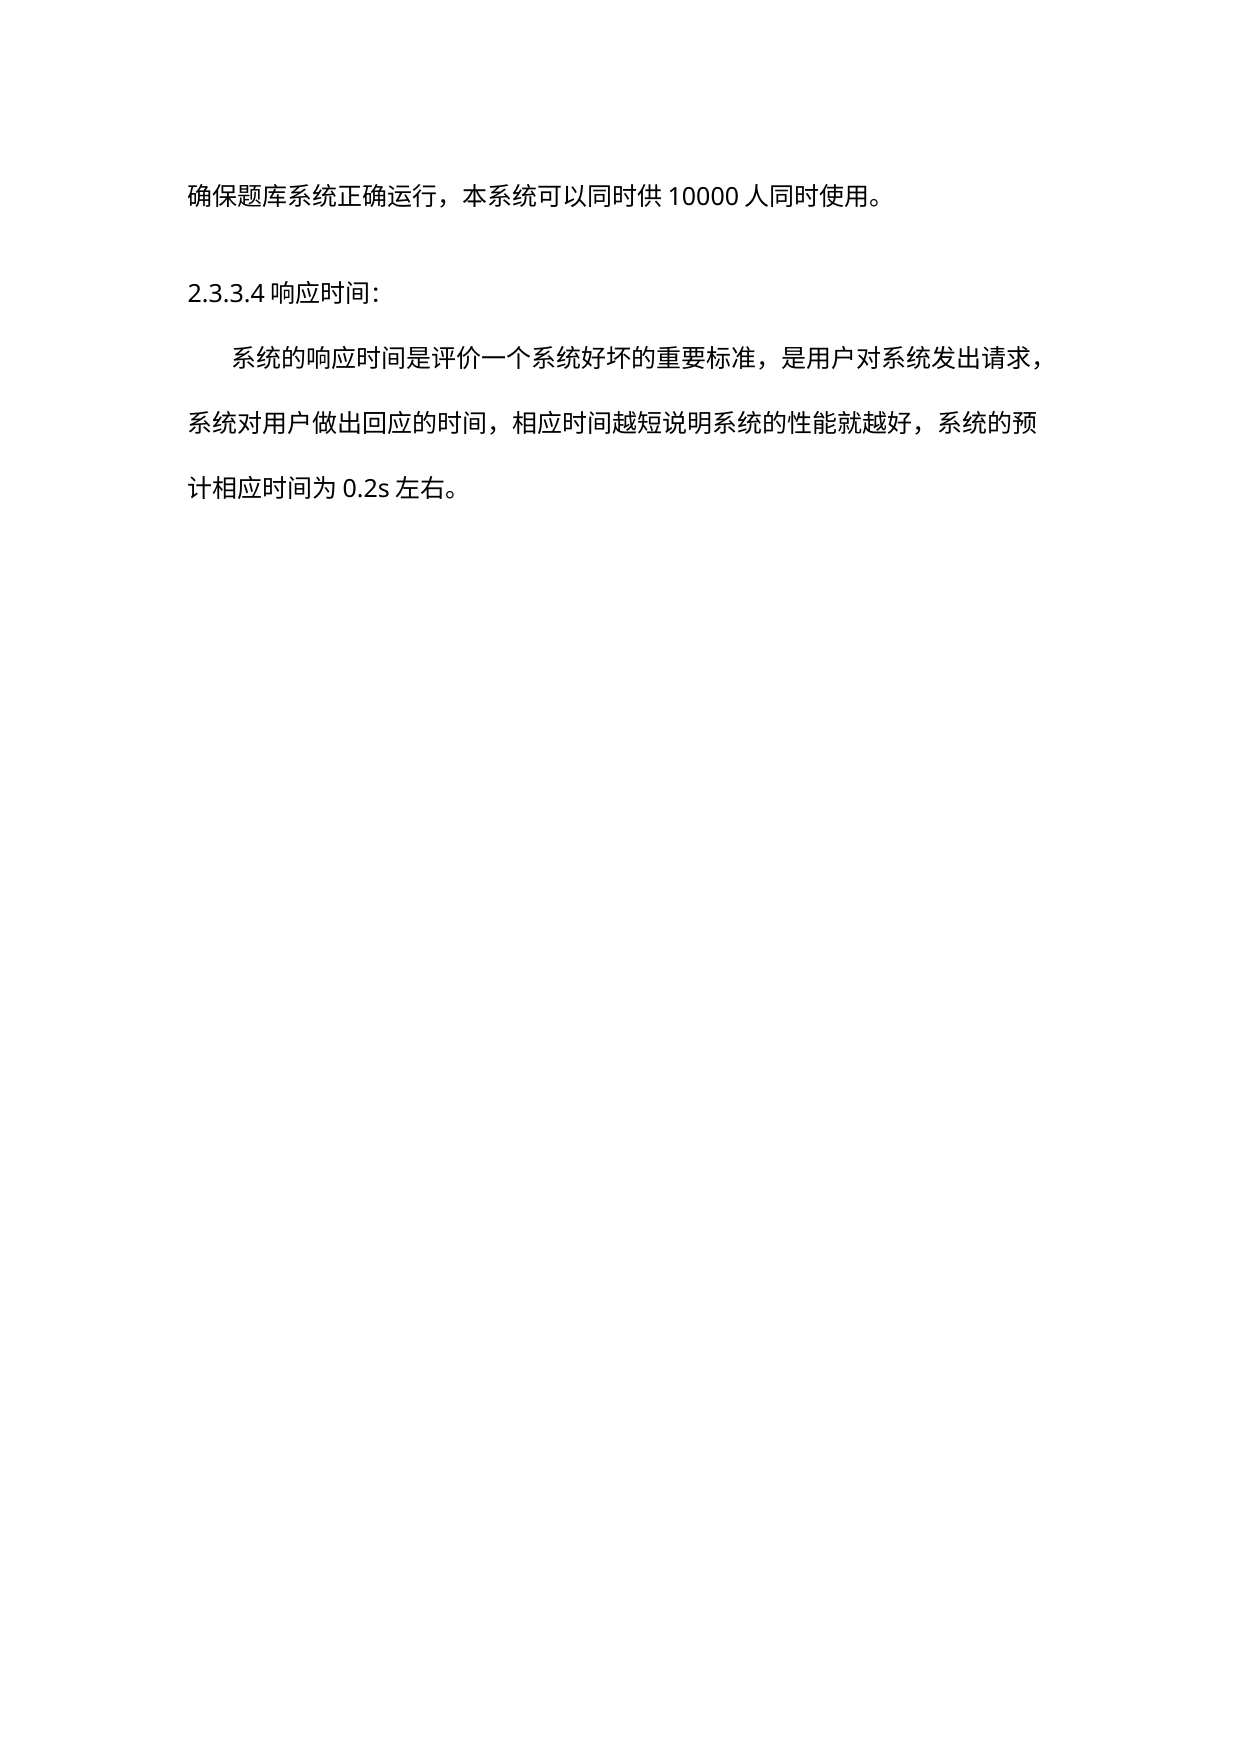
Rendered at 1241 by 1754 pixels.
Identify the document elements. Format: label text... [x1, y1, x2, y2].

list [187, 162, 1053, 227]
list 2.3.3.4响应时间： [187, 259, 1053, 324]
list 系统的响应时间是评价一个系统好坏的重要标准，是用户对系统发出请求，系统对用户做出回应的时间，相应时间越短说明系统的性能就越好，系统的预计相应时间为0.2s左右。 [187, 324, 1053, 519]
